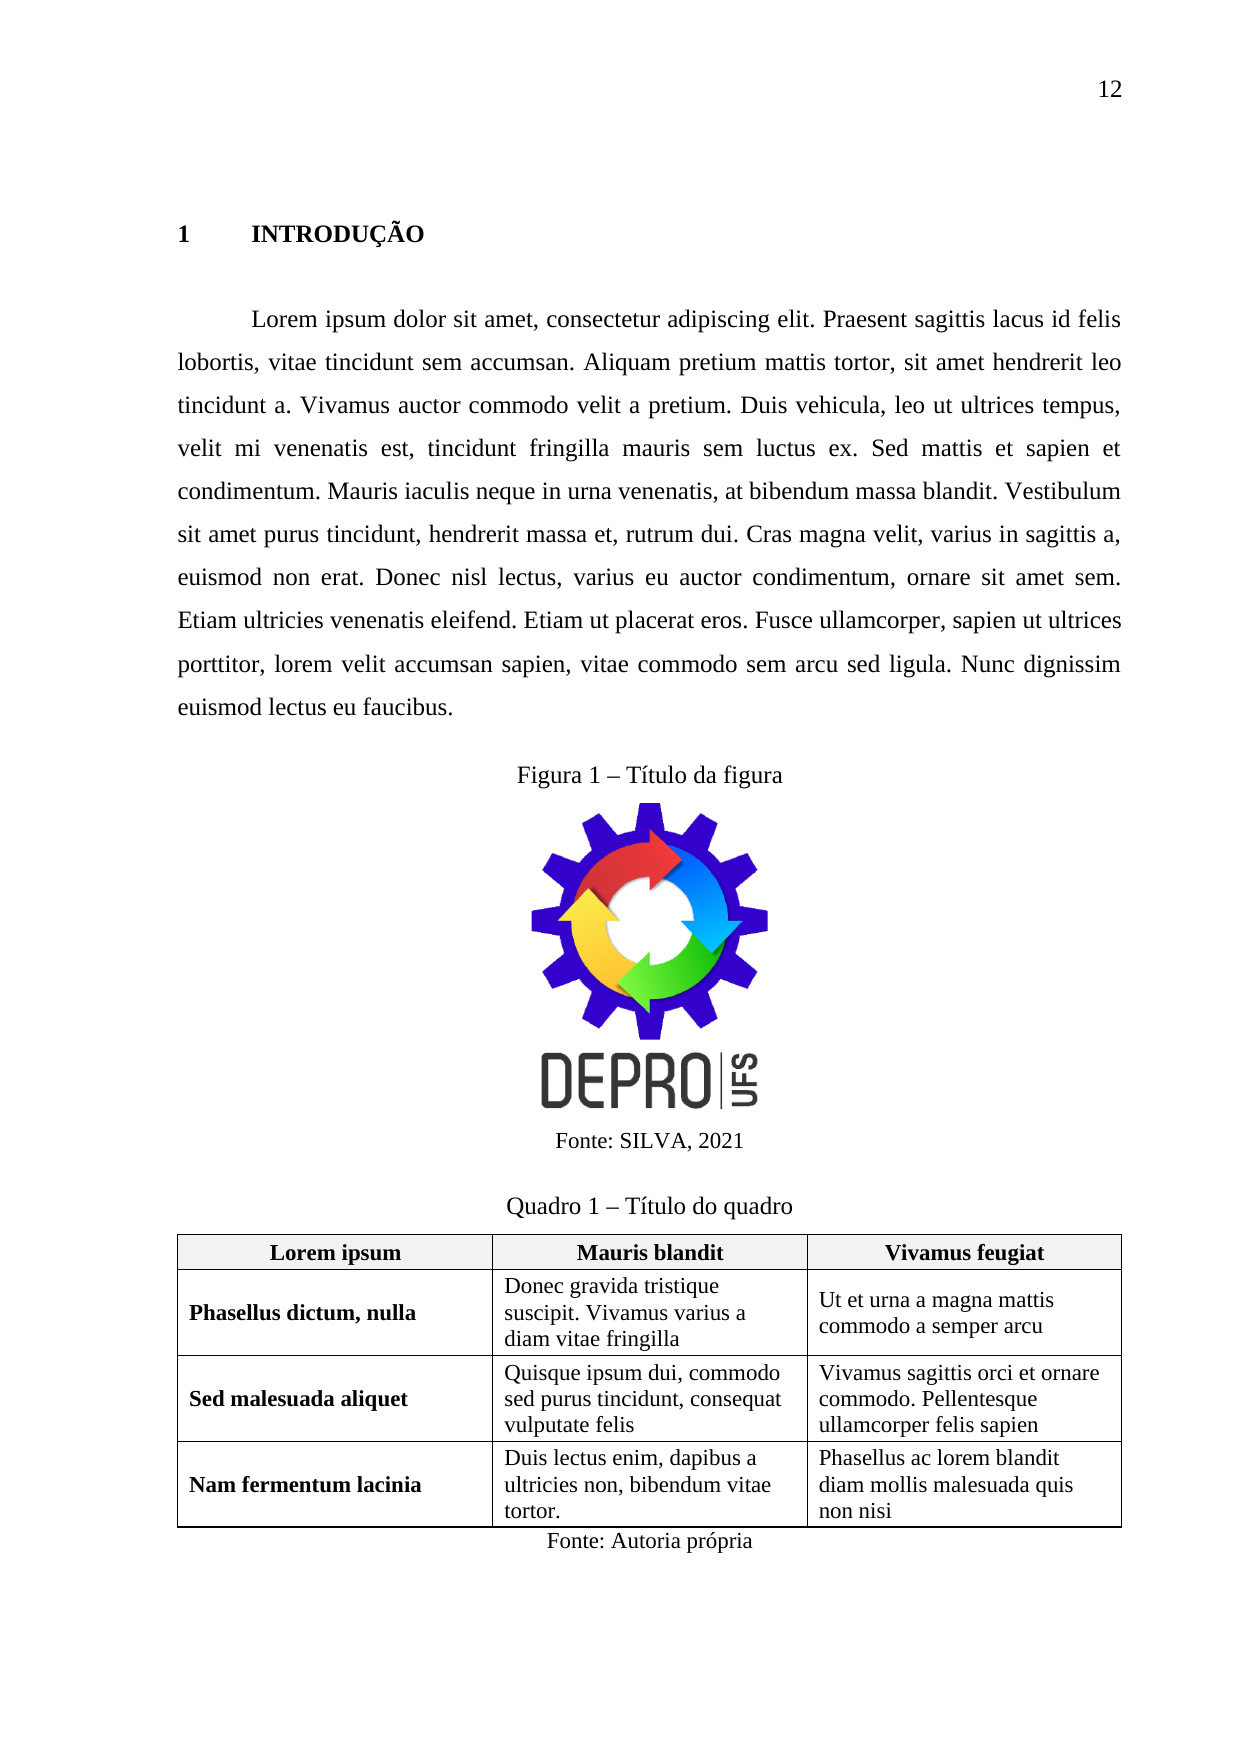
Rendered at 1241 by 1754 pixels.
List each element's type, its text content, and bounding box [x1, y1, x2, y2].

table_cell Vivamus sagittis orci et ornare commodo. Pellentesque ullamcorper felis sapien [808, 1356, 1121, 1441]
table_header Lorem ipsum [178, 1235, 492, 1269]
table_cell Sed malesuada aliquet [178, 1356, 492, 1441]
subtitle INTRODUÇÃO [177, 219, 1122, 248]
table_header Mauris blandit [493, 1235, 807, 1269]
text Figura 1 – Título da figura [177, 760, 1122, 789]
text Lorem ipsum dolor sit amet, consectetur adipiscing elit. Praesent sagittis lacus id felis lobortis, vitae tincidunt sem accumsan. Aliquam pretium mattis tortor, sit amet hendrerit leo tincidunt a. Vivamus auctor commodo velit a pretium. Duis vehicula, leo ut ultrices tempus, velit mi venenatis est, tincidunt fringilla mauris sem luctus ex. Sed mattis et sapien et condimentum. Mauris iaculis neque in urna venenatis, at bibendum massa blandit. Vestibulum sit amet purus tincidunt, hendrerit massa et, rutrum dui. Cras magna velit, varius in sagittis a, euismod non erat. Donec nisl lectus, varius eu auctor condimentum, ornare sit amet sem. Etiam ultricies venenatis eleifend. Etiam ut placerat eros. Fusce ullamcorper, sapien ut ultrices porttitor, lorem velit accumsan sapien, vitae commodo sem arcu sed ligula. Nunc dignissim euismod lectus eu faucibus. [177, 304, 1122, 721]
text Fonte: Autoria própria [177, 1528, 1122, 1554]
table_header Vivamus feugiat [808, 1235, 1121, 1269]
text Quadro 1 – Título do quadro [177, 1191, 1122, 1220]
table_cell Phasellus ac lorem blandit diam mollis malesuada quis non nisi [808, 1442, 1121, 1526]
text Fonte: SILVA, 2021 [177, 1127, 1122, 1153]
table_cell Donec gravida tristique suscipit. Vivamus varius a diam vitae fringilla [493, 1270, 807, 1354]
table_cell Quisque ipsum dui, commodo sed purus tincidunt, consequat vulputate felis [493, 1356, 807, 1441]
table_cell Duis lectus enim, dapibus a ultricies non, bibendum vitae tortor. [493, 1442, 807, 1526]
table_cell Ut et urna a magna mattis commodo a semper arcu [808, 1270, 1121, 1354]
picture [531, 803, 768, 1113]
table_cell Phasellus dictum, nulla [178, 1270, 492, 1354]
table_cell Nam fermentum lacinia [178, 1442, 492, 1526]
